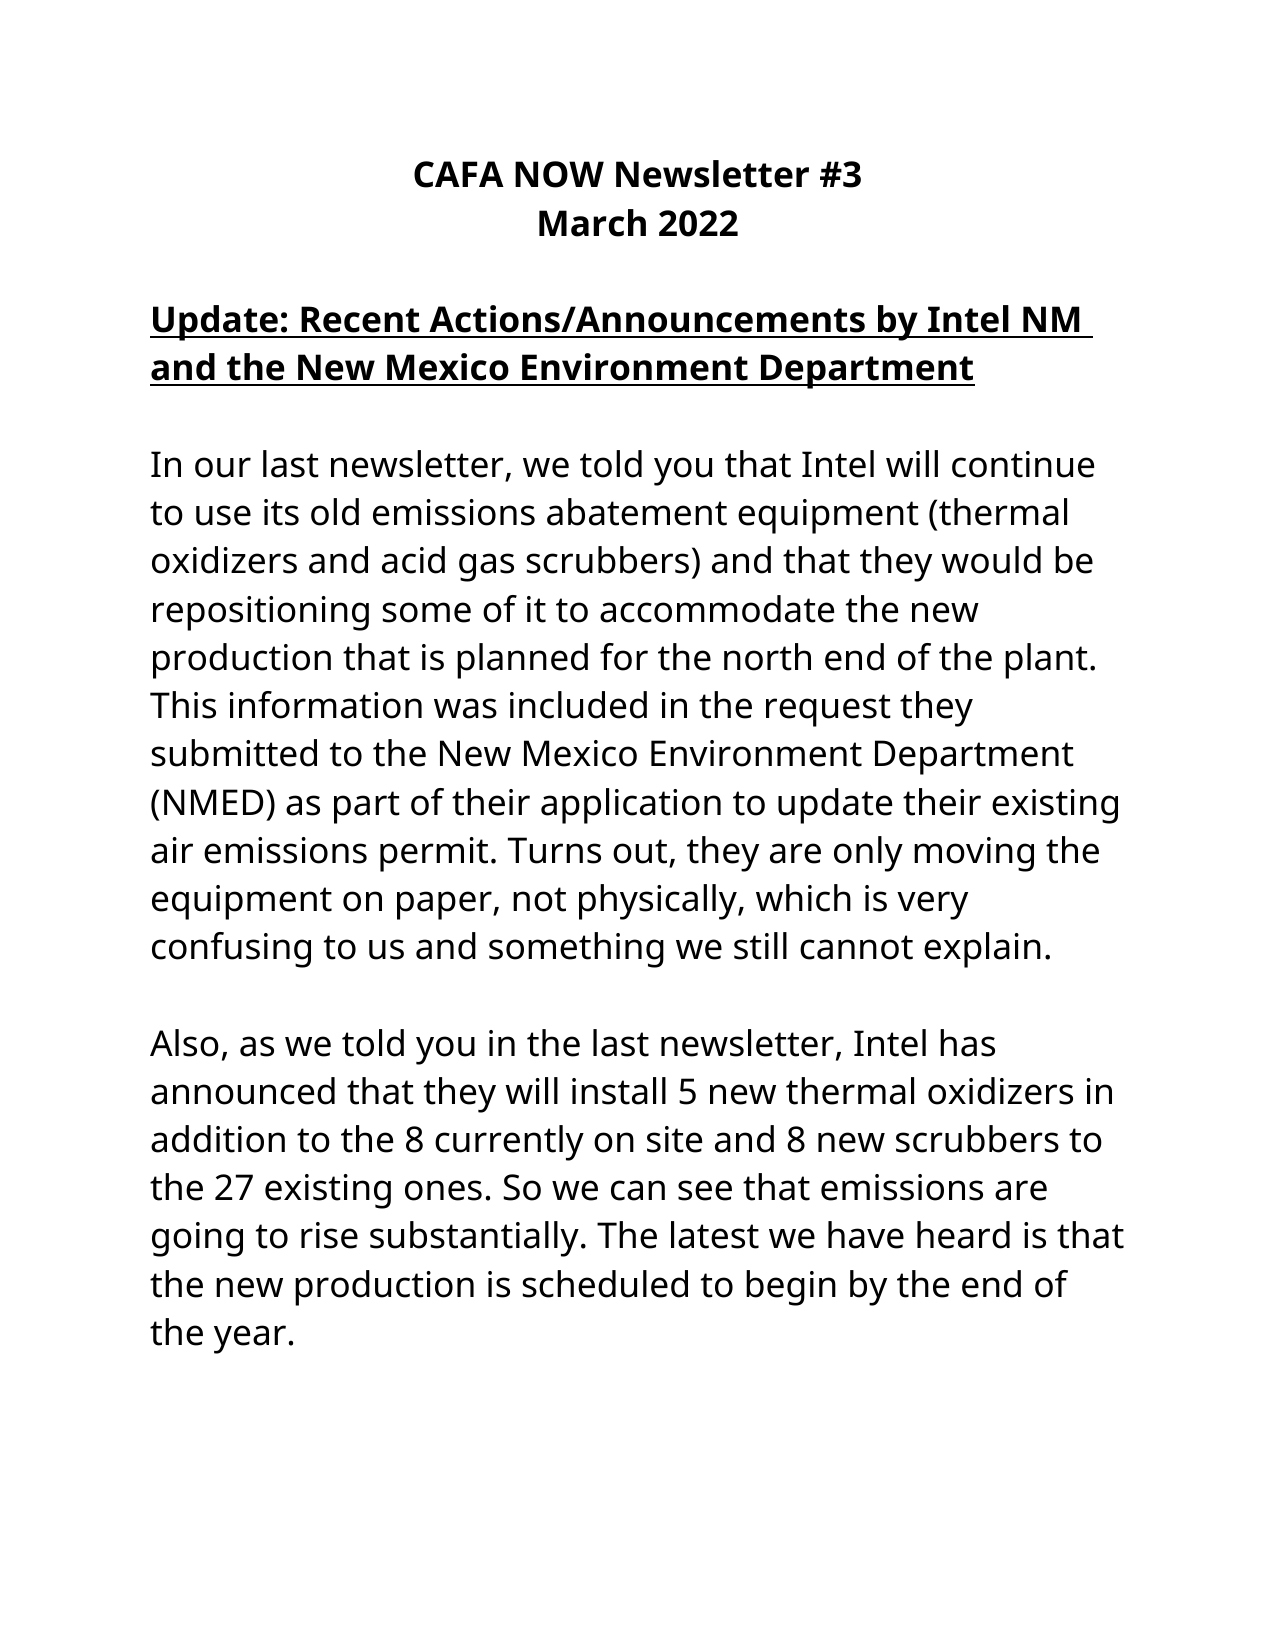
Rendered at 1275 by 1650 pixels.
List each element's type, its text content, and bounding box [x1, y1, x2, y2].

text In our last newsletter, we told you that Intel will continue to use its old emissions abatement equipment (thermal oxidizers and acid gas scrubbers) and that they would be repositioning some of it to accommodate the new production that is planned for the north end of the plant. This information was included in the request they submitted to the New Mexico Environment Department (NMED) as part of their application to update their existing air emissions permit. Turns out, they are only moving the equipment on paper, not physically, which is very confusing to us and something we still cannot explain. [150, 439, 1125, 970]
text March 2022 [150, 198, 1125, 246]
text Also, as we told you in the last newsletter, Intel has announced that they will install 5 new thermal oxidizers in addition to the 8 currently on site and 8 new scrubbers to the 27 existing ones. So we can see that emissions are going to rise substantially. The latest we have heard is that the new production is scheduled to begin by the end of the year. [150, 1018, 1125, 1356]
text CAFA NOW Newsletter #3 [150, 150, 1125, 198]
text Update: Recent Actions/Announcements by Intel NM and the New Mexico Environment Department [150, 295, 1125, 391]
